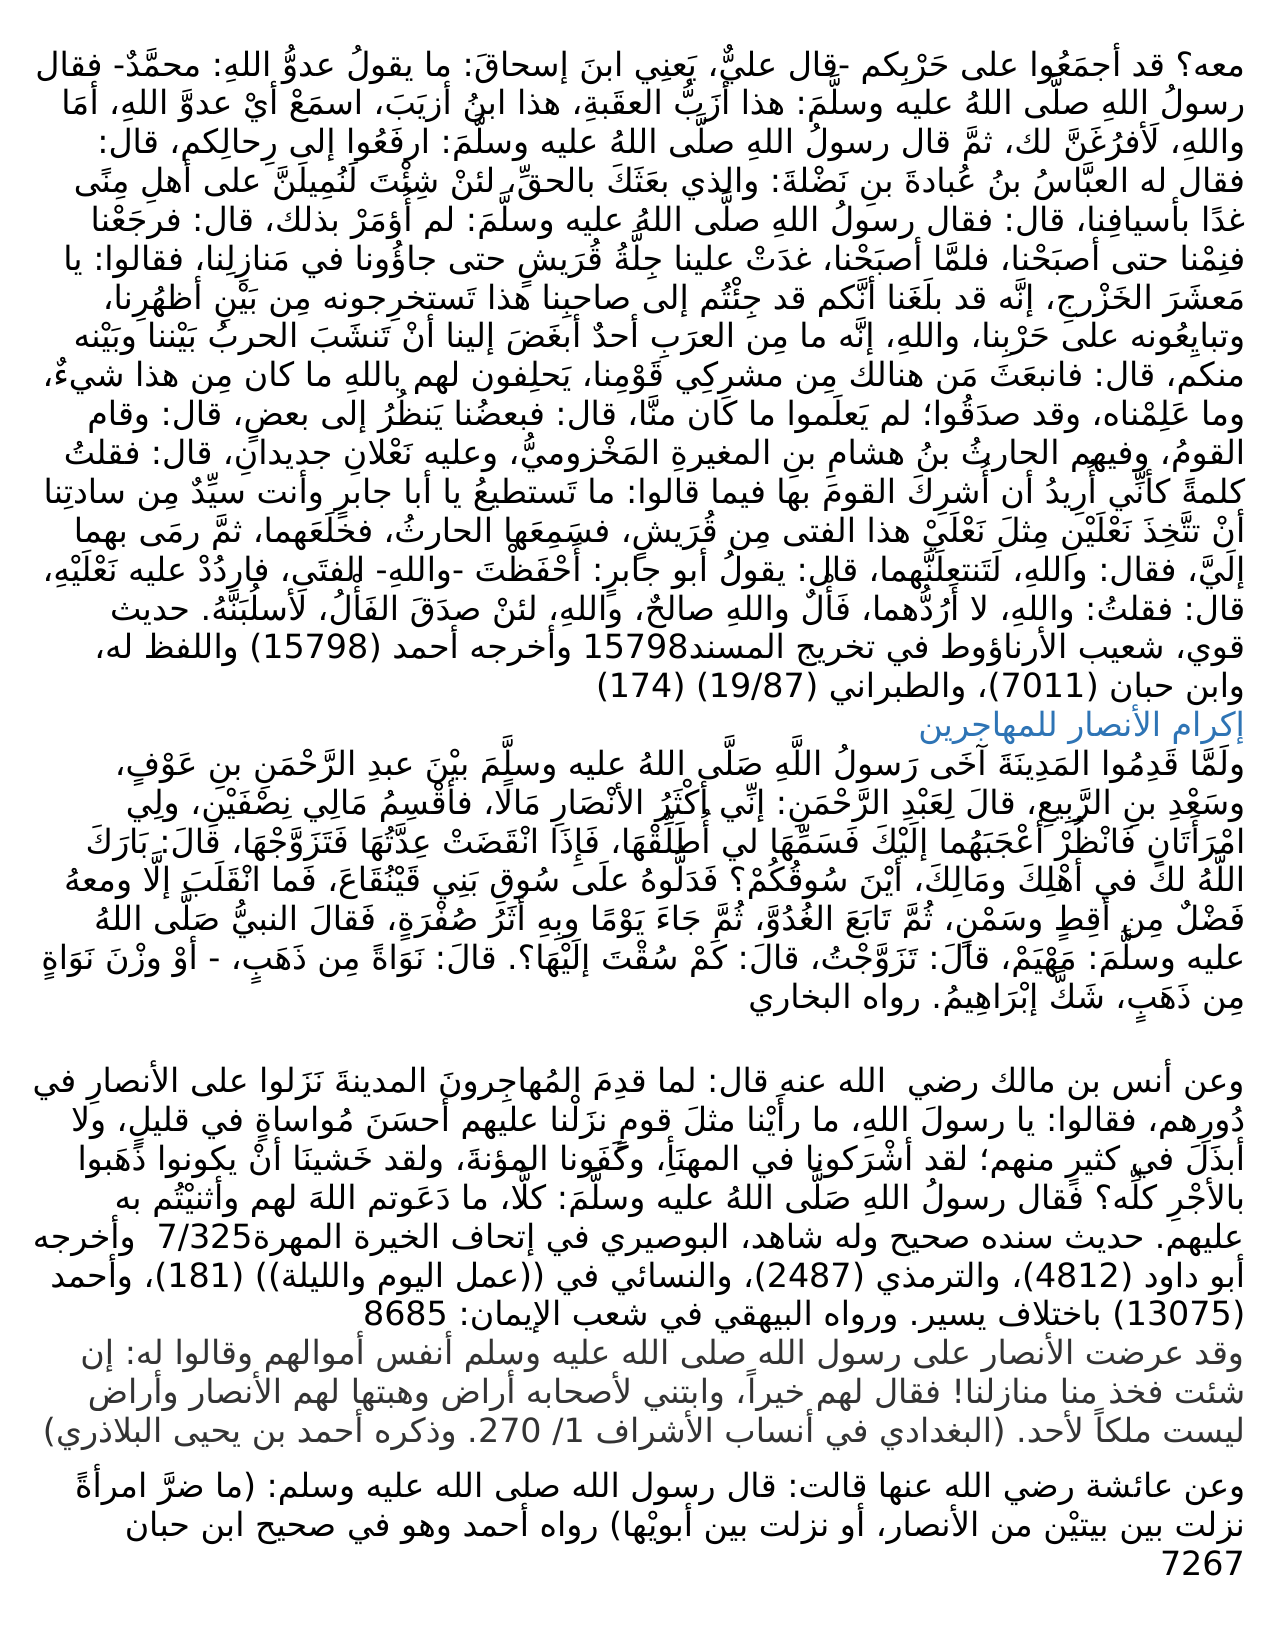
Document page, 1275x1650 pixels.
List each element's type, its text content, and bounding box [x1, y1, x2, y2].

text وعن أنس بن مالك رضي الله عنه قال: لما قدِمَ المُهاجِرونَ المدينةَ نَزَلوا على الأنصارِ في دُورِهم، فقالوا: يا رسولَ اللهِ، ما رأَيْنا مثلَ قومٍ نزَلْنا عليهم أحسَنَ مُواساةٍ في قليلٍ، ولا أبذَلَ في كثيرٍ منهم؛ لقد أشْرَكونا في المهنَأِ، وكَفَونا المؤنةَ، ولقد خَشينَا أنْ يكونوا ذَهَبوا بالأجْرِ كلِّه؟ فقال رسولُ اللهِ صَلَّى اللهُ عليه وسلَّمَ: كلَّا، ما دَعَوتم اللهَ لهم وأثنيْتُم به عليهم. حديث سنده صحيح وله شاهد، البوصيري في إتحاف الخيرة المهرة7/325 وأخرجه أبو داود (4812)، والترمذي (2487)، والنسائي في ((عمل اليوم والليلة)) (181)، وأحمد (13075) باختلاف يسير. ورواه البيهقي في شعب الإيمان: 8685 [30, 1062, 1245, 1334]
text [30, 45, 1245, 706]
text وعن عائشة رضي الله عنها قالت: قال رسول الله صلى الله عليه وسلم: (ما ضرَّ امرأةً نزلت بين بيتيْن من الأنصار، أو نزلت بين أبويْها) رواه أحمد وهو في صحيح ابن حبان 7267 [30, 1467, 1245, 1583]
subtitle إكرام الأنصار للمهاجرين [30, 706, 1245, 744]
text ولَمَّا قَدِمُوا المَدِينَةَ آخَى رَسولُ اللَّهِ صَلَّى اللهُ عليه وسلَّمَ بيْنَ عبدِ الرَّحْمَنِ بنِ عَوْفٍ، وسَعْدِ بنِ الرَّبِيعِ، قالَ لِعَبْدِ الرَّحْمَنِ: إنِّي أكْثَرُ الأنْصَارِ مَالًا، فأقْسِمُ مَالِي نِصْفَيْنِ، ولِي امْرَأَتَانِ فَانْظُرْ أعْجَبَهُما إلَيْكَ فَسَمِّهَا لي أُطَلِّقْهَا، فَإِذَا انْقَضَتْ عِدَّتُهَا فَتَزَوَّجْهَا، قالَ: بَارَكَ اللَّهُ لكَ في أهْلِكَ ومَالِكَ، أيْنَ سُوقُكُمْ؟ فَدَلُّوهُ علَى سُوقِ بَنِي قَيْنُقَاعَ، فَما انْقَلَبَ إلَّا ومعهُ فَضْلٌ مِن أقِطٍ وسَمْنٍ، ثُمَّ تَابَعَ الغُدُوَّ، ثُمَّ جَاءَ يَوْمًا وبِهِ أثَرُ صُفْرَةٍ، فَقالَ النبيُّ صَلَّى اللهُ عليه وسلَّمَ: مَهْيَمْ، قالَ: تَزَوَّجْتُ، قالَ: كَمْ سُقْتَ إلَيْهَا؟. قالَ: نَوَاةً مِن ذَهَبٍ، - أوْ وزْنَ نَوَاةٍ مِن ذَهَبٍ، شَكَّ إبْرَاهِيمُ. رواه البخاري [30, 744, 1245, 1016]
